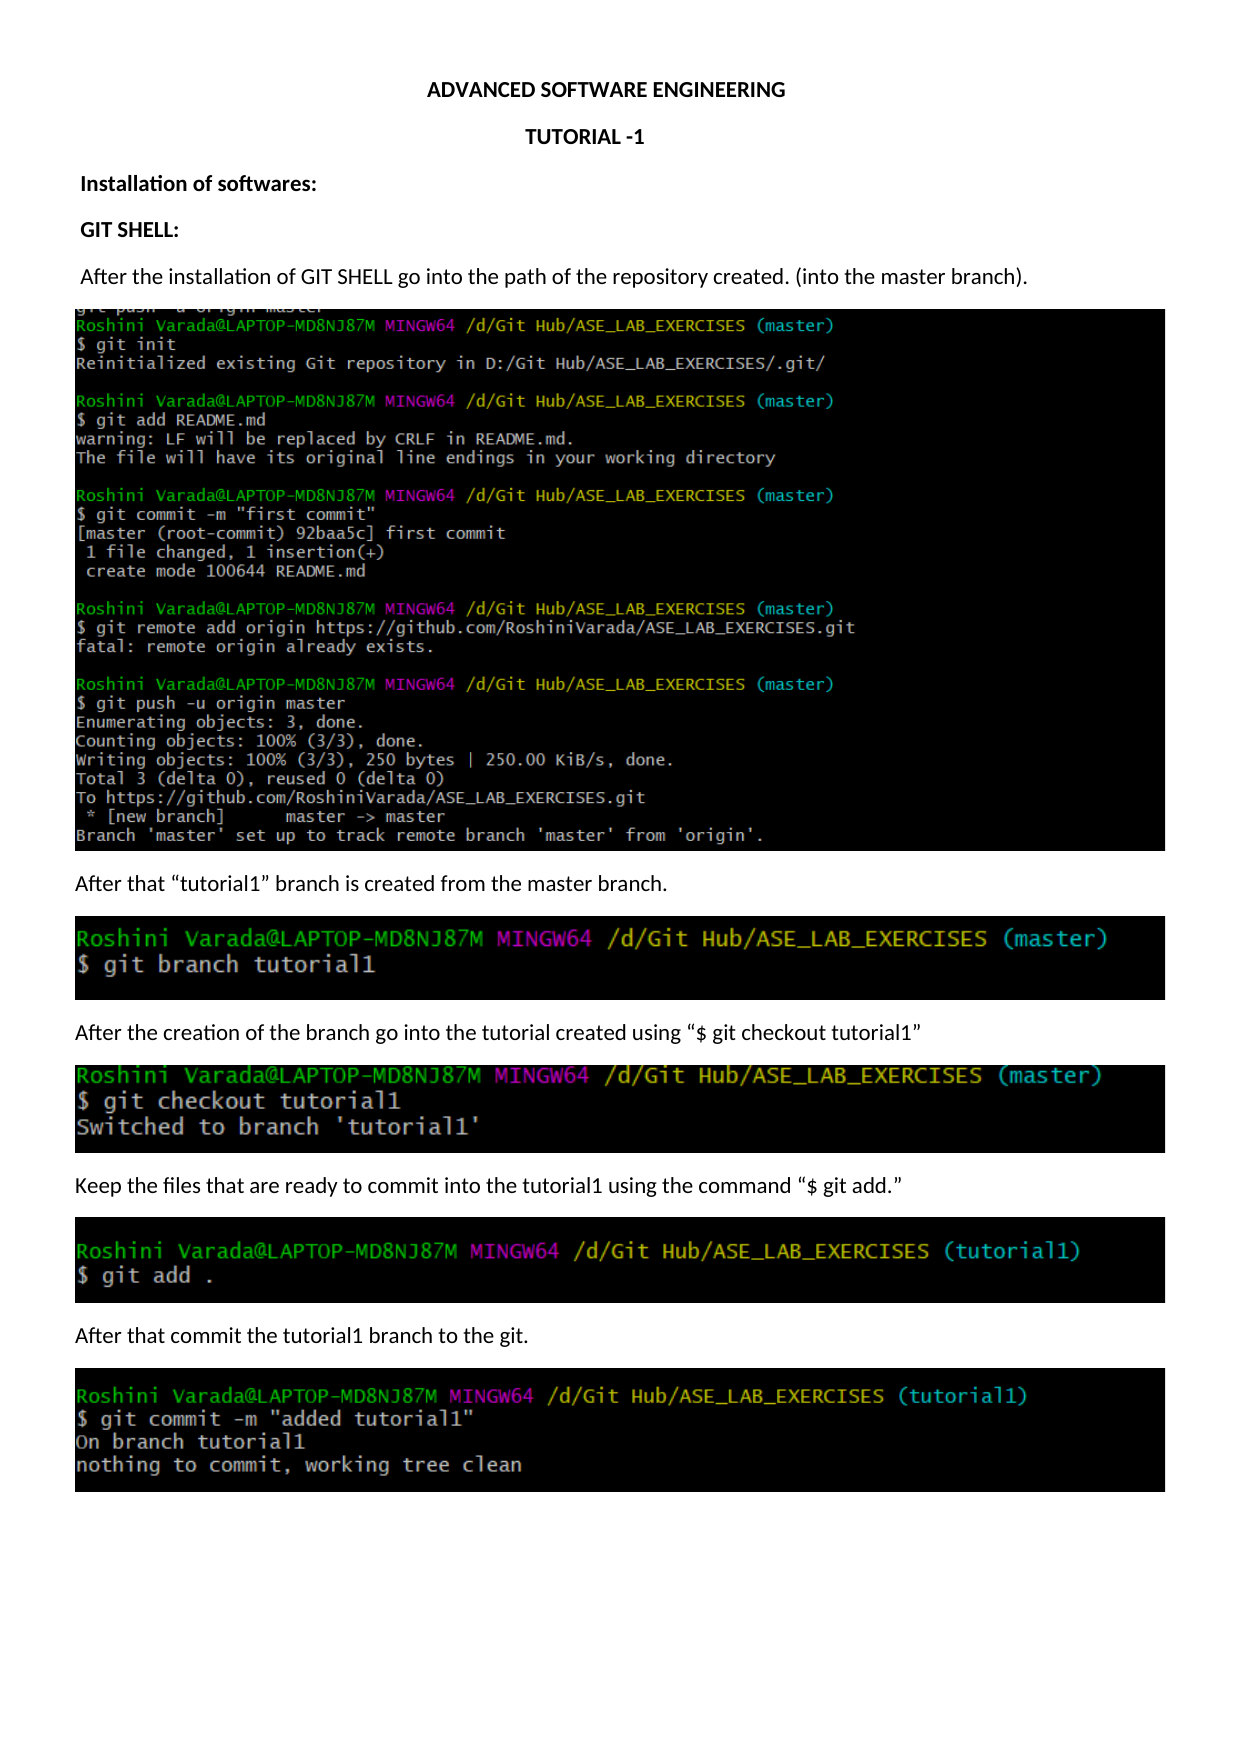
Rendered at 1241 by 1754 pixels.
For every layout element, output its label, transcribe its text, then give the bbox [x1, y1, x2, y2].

picture [75, 309, 1166, 851]
text GIT SHELL: [75, 216, 1165, 244]
text After that “tutorial1” branch is created from the master branch. [75, 869, 1165, 897]
text After the creation of the branch go into the tutorial created using “$ git checkout tutorial1” [75, 1018, 1165, 1046]
text ADVANCED SOFTWARE ENGINEERING [75, 75, 1165, 103]
text After the installation of GIT SHELL go into the path of the repository created. (into the master branch). [75, 262, 1165, 291]
picture [75, 1217, 1166, 1303]
text Installation of softwares: [75, 169, 1165, 197]
text TUTORIAL -1 [75, 122, 1165, 150]
picture [75, 916, 1166, 1000]
picture [75, 1065, 1166, 1153]
text Keep the files that are ready to commit into the tutorial1 using the command “$ git add.” [75, 1171, 1165, 1199]
text After that commit the tutorial1 branch to the git. [75, 1322, 1165, 1349]
picture [75, 1368, 1166, 1492]
